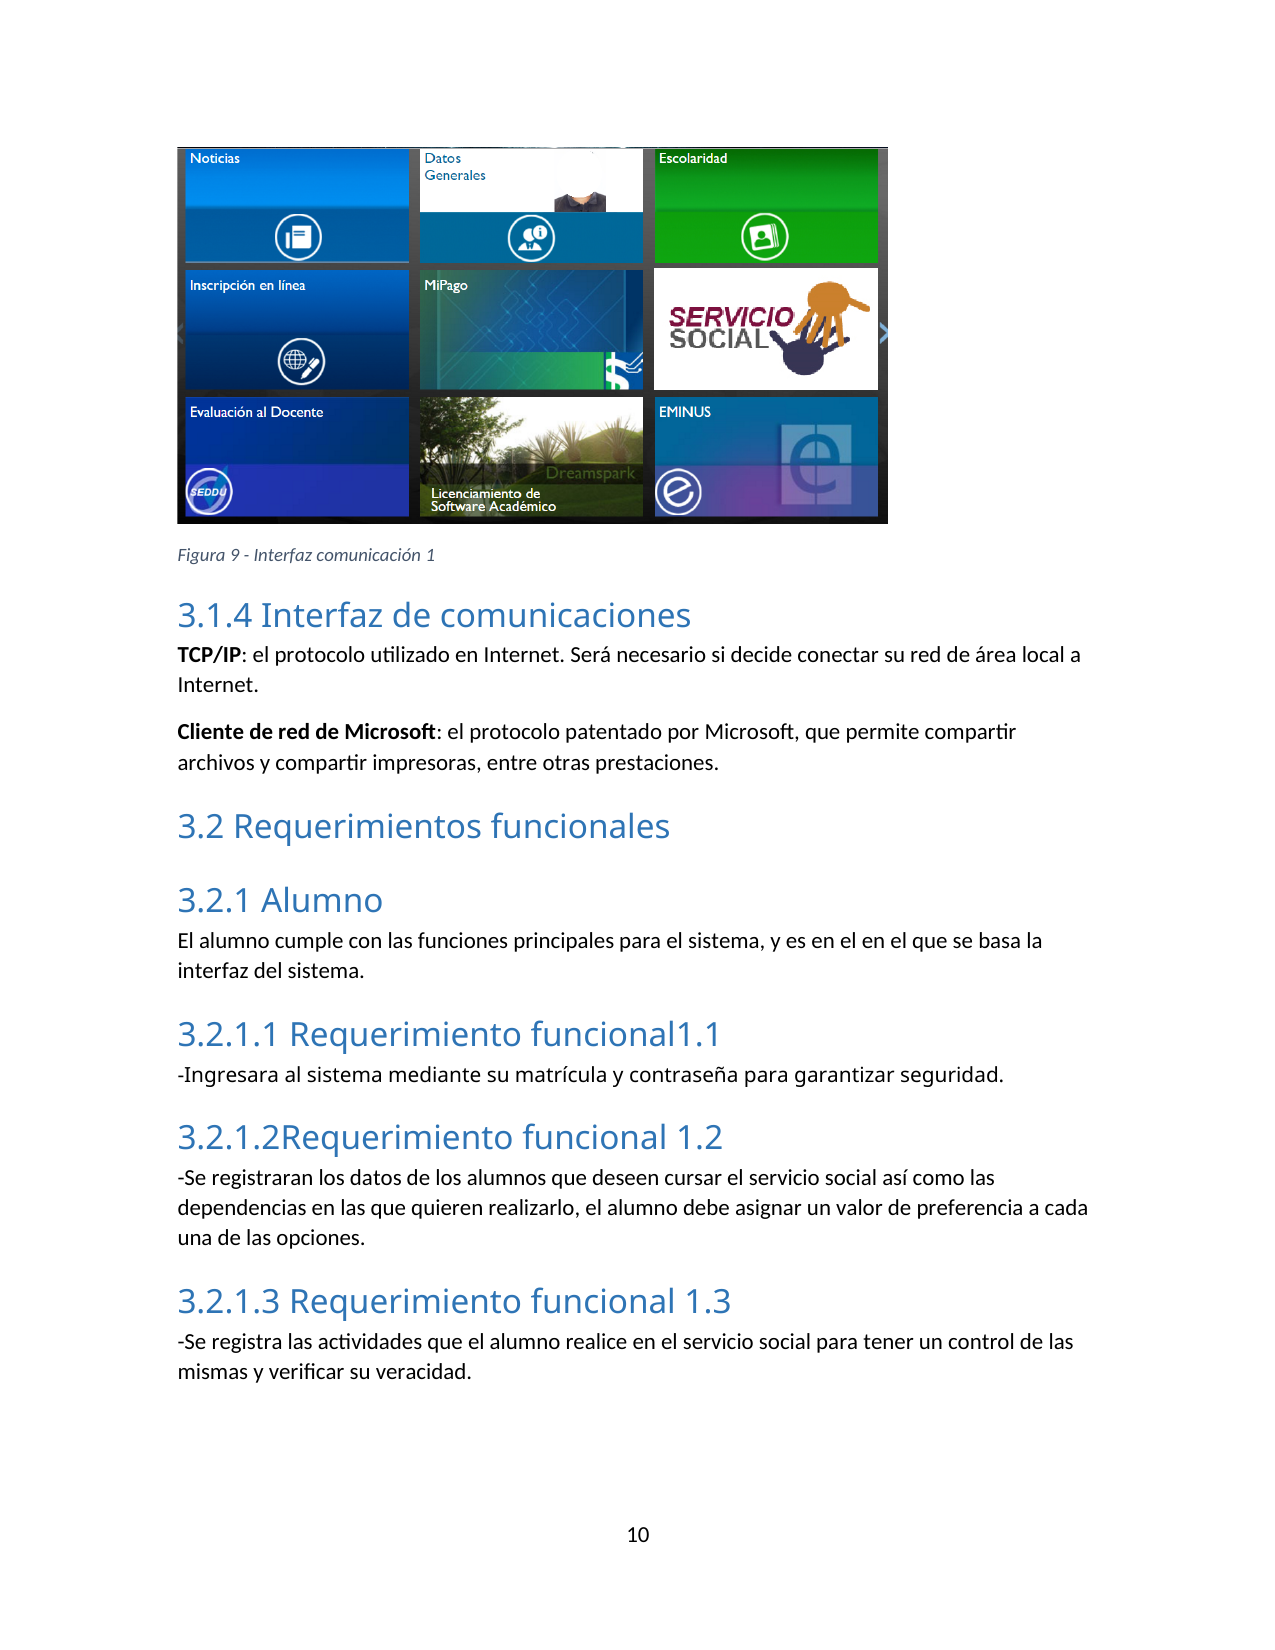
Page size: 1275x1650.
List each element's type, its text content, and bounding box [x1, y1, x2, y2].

subtitle 3.2.1.2Requerimiento funcional 1.2 [177, 1114, 1098, 1159]
picture [177, 147, 1098, 525]
text TCP/IP: el protocolo utilizado en Internet. Será necesario si decide conectar su red de área local a Internet. [177, 640, 1098, 699]
subtitle 3.2 Requerimientos funcionales [177, 803, 1098, 848]
subtitle 3.1.4 Interfaz de comunicaciones [177, 591, 1098, 637]
text Cliente de red de Microsoft: el protocolo patentado por Microsoft, que permite compartir archivos y compartir impresoras, entre otras prestaciones. [177, 717, 1098, 776]
subtitle 3.2.1.1 Requerimiento funcional1.1 [177, 1011, 1098, 1057]
text -Se registra las actividades que el alumno realice en el servicio social para tener un control de las mismas y verificar su veracidad. [177, 1327, 1098, 1385]
text -Se registraran los datos de los alumnos que deseen cursar el servicio social así como las dependencias en las que quieren realizarlo, el alumno debe asignar un valor de preferencia a cada una de las opciones. [177, 1163, 1098, 1251]
text El alumno cumple con las funciones principales para el sistema, y es en el en el que se basa la interfaz del sistema. [177, 926, 1098, 984]
text -Ingresara al sistema mediante su matrícula y contraseña para garantizar seguridad. [177, 1060, 1098, 1089]
subtitle 3.2.1 Alumno [177, 877, 1098, 922]
subtitle 3.2.1.3 Requerimiento funcional 1.3 [177, 1278, 1098, 1324]
